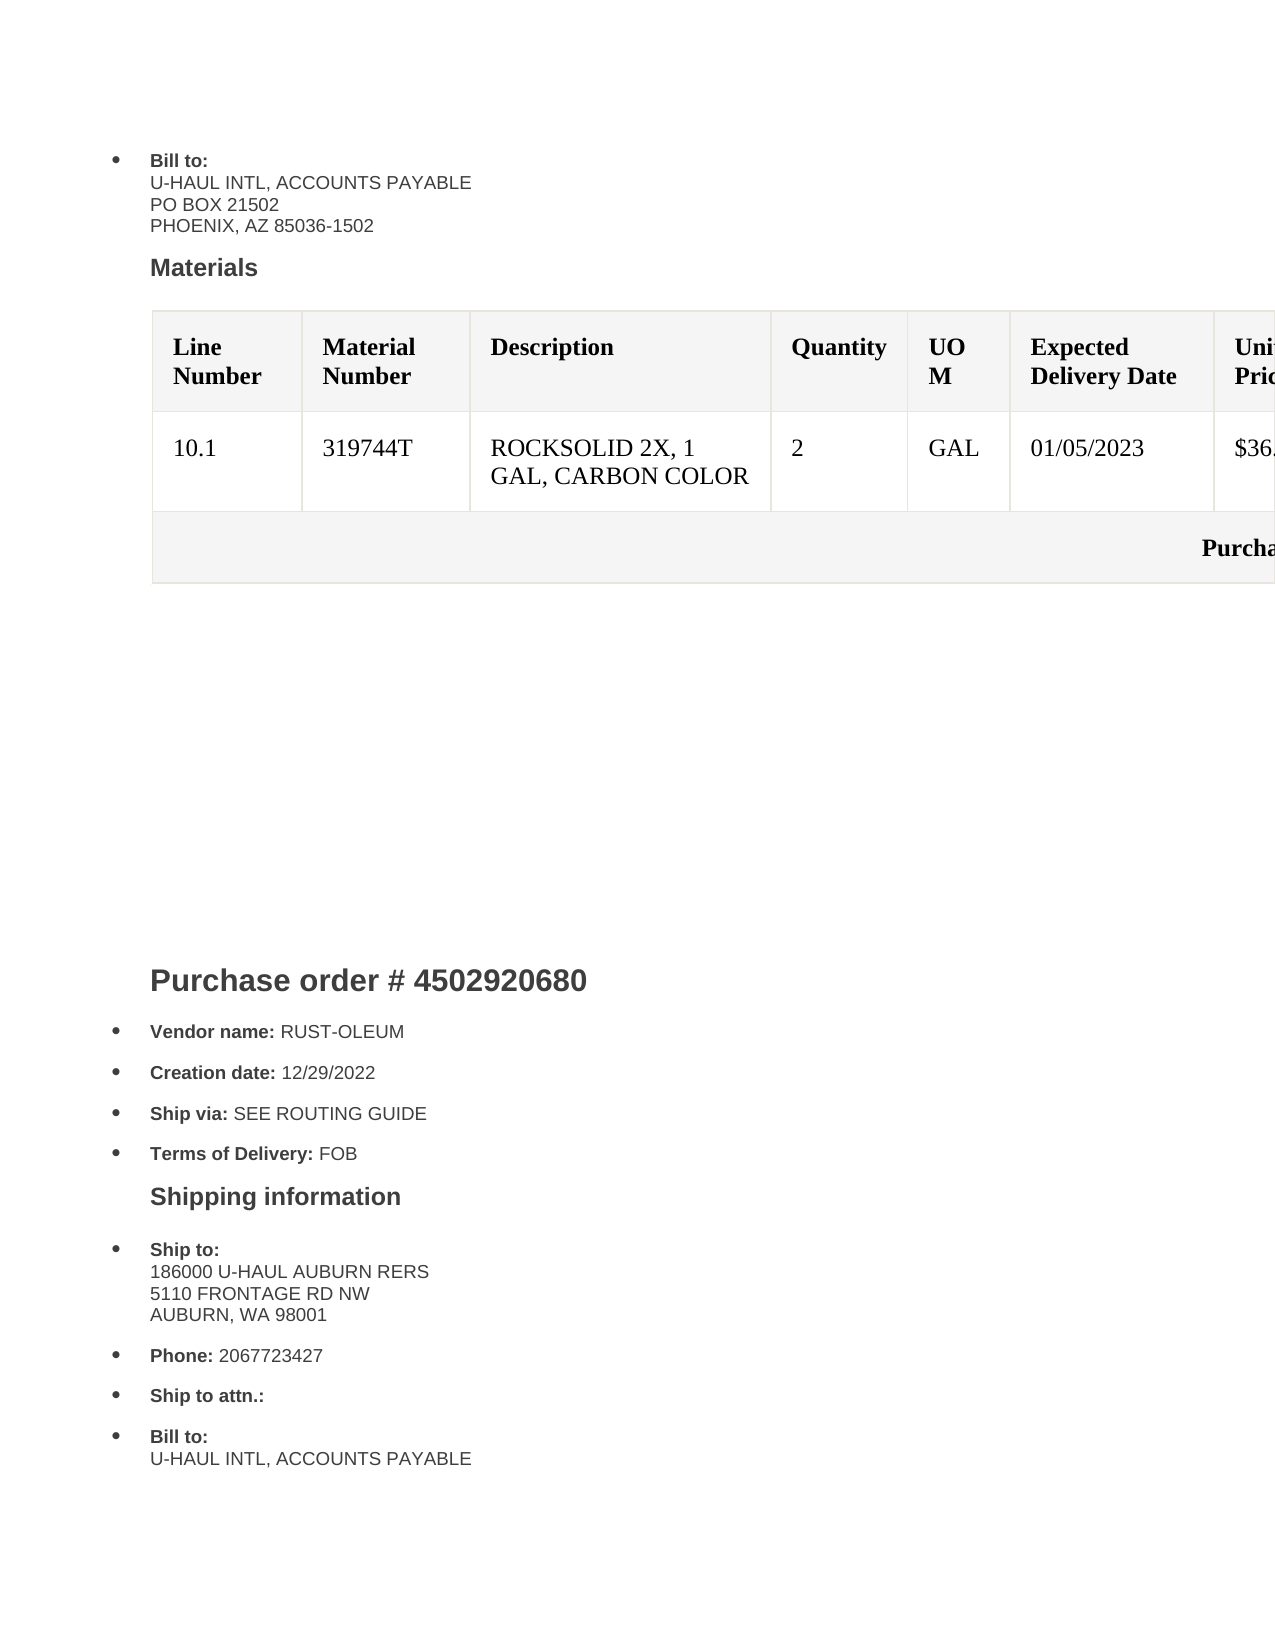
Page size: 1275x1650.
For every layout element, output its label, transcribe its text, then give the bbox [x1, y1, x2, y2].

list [112, 1426, 1125, 1470]
list Ship to: 186000 U-HAUL AUBURN RERS 5110 FRONTAGE RD NW AUBURN, WA 98001 [112, 1239, 1125, 1326]
table_cell 01/05/2023 [1011, 412, 1213, 511]
list Creation date: 12/29/2022 [112, 1061, 1125, 1083]
table_cell 2 [772, 412, 907, 511]
table_header Line Number [153, 312, 301, 411]
list Bill to: U-HAUL INTL, ACCOUNTS PAYABLE PO BOX 21502 PHOENIX, AZ 85036-1502 [112, 150, 1125, 237]
table_cell GAL [908, 412, 1009, 511]
list Terms of Delivery: FOB [112, 1143, 1125, 1165]
table_cell Purchase order total: $73.28 [153, 512, 1274, 582]
table_header Quantity [772, 312, 907, 411]
table_header UOM [908, 312, 1009, 411]
list Phone: 2067723427 [112, 1344, 1125, 1366]
table_cell 319744T [303, 412, 469, 511]
list Ship via: SEE ROUTING GUIDE [112, 1102, 1125, 1124]
table_cell $36.6400 [1215, 412, 1274, 511]
table_header Expected Delivery Date [1011, 312, 1213, 411]
text Shipping information [150, 1182, 1125, 1211]
list Ship to attn.: [112, 1385, 1125, 1407]
text Materials [150, 253, 1125, 282]
table_header Unit Price [1215, 312, 1274, 411]
list Vendor name: RUST-OLEUM [112, 1021, 1125, 1043]
table_cell ROCKSOLID 2X, 1 GAL, CARBON COLOR [471, 412, 770, 511]
text Purchase order # 4502920680 [150, 962, 1125, 998]
table_header Material Number [303, 312, 469, 411]
table_cell 10.1 [153, 412, 301, 511]
table_header Description [471, 312, 770, 411]
